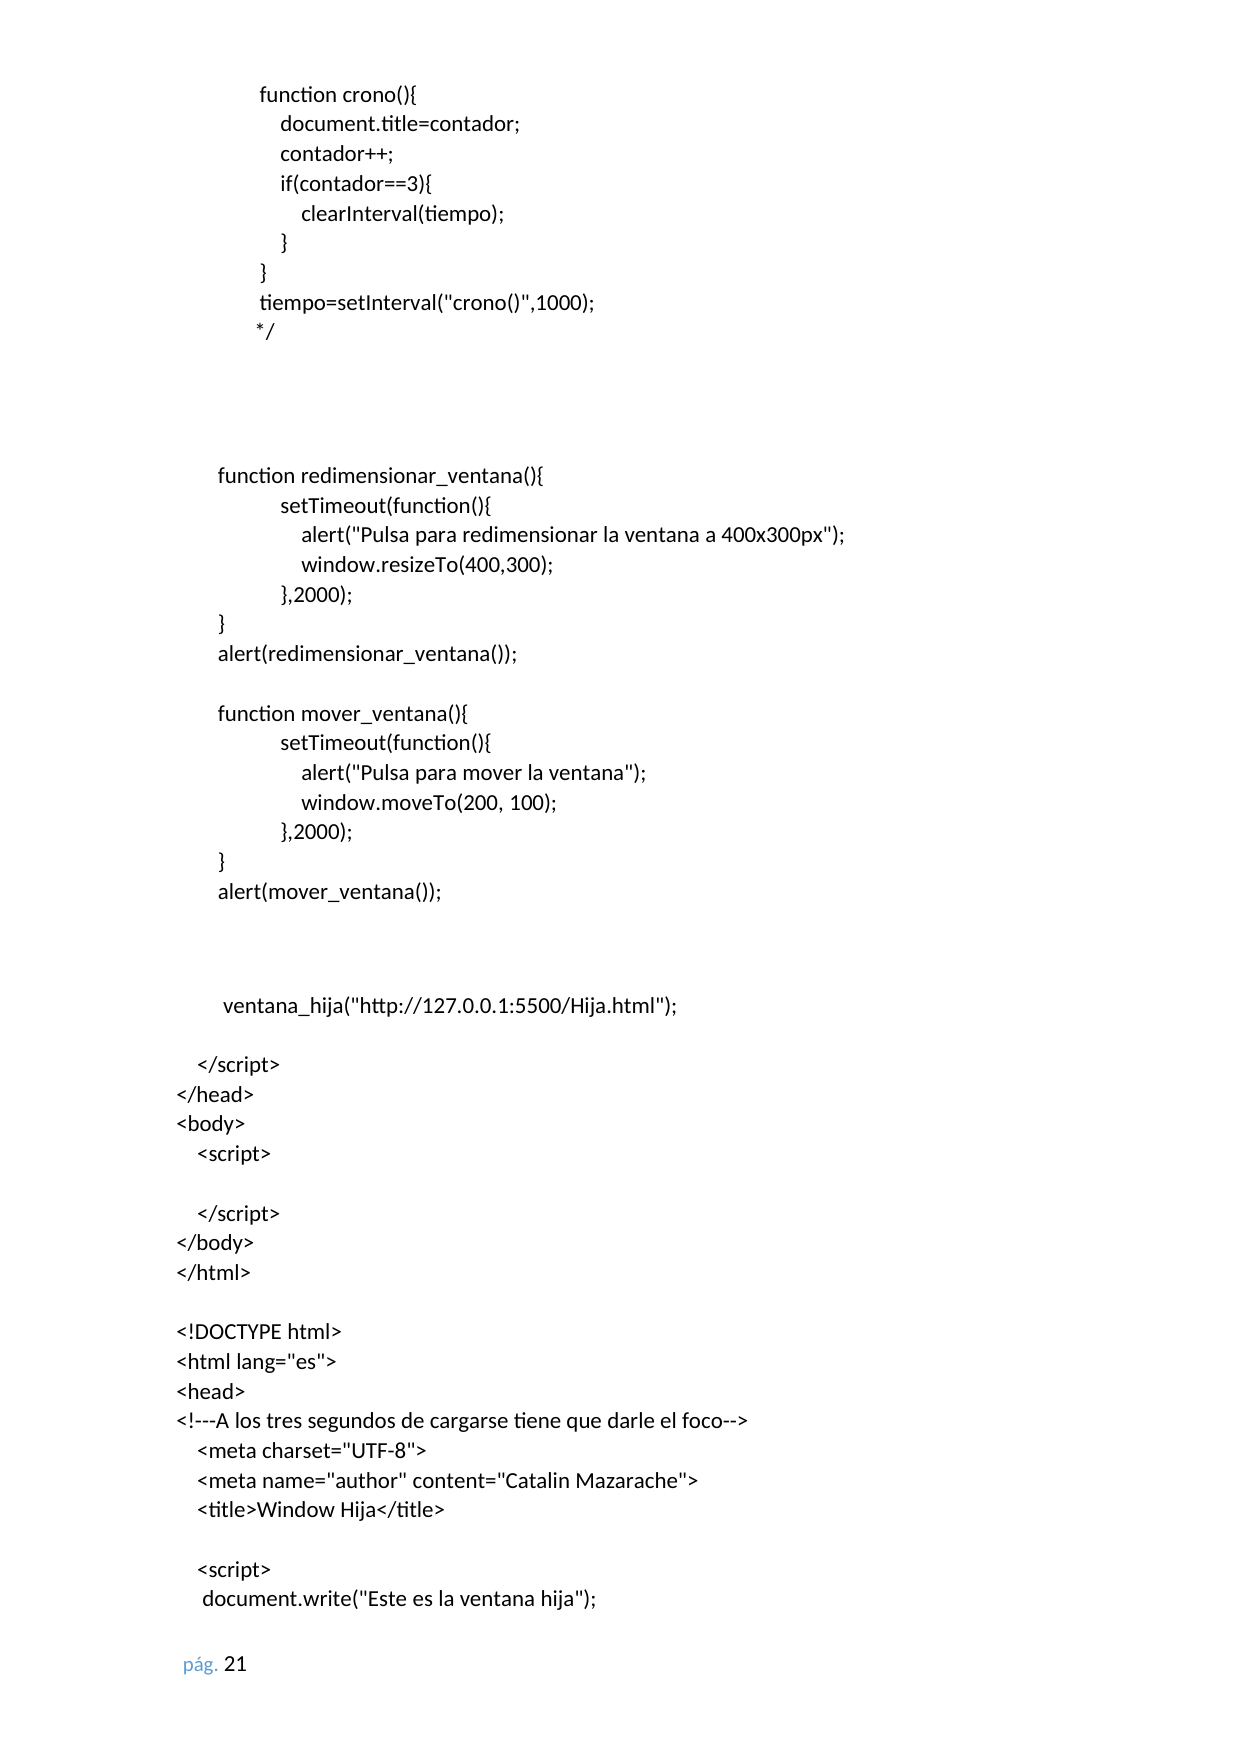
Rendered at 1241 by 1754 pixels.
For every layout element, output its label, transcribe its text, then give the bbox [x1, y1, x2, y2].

text <body> [176, 1108, 1186, 1138]
text </script> [176, 1197, 1186, 1227]
text </body> [176, 1227, 1186, 1256]
text tiempo=setInterval("crono()",1000); [176, 286, 1186, 316]
text </head> [176, 1078, 1186, 1108]
text <head> [176, 1375, 1186, 1405]
text } [176, 227, 1186, 256]
text },2000); [176, 816, 1186, 845]
text <!DOCTYPE html> [176, 1316, 1186, 1345]
text </html> [176, 1256, 1186, 1286]
text <title>Window Hija</title> [176, 1494, 1186, 1523]
text <meta charset="UTF-8"> [176, 1434, 1186, 1464]
text <html lang="es"> [176, 1345, 1186, 1375]
text alert("Pulsa para mover la ventana"); [176, 756, 1186, 786]
text if(contador==3){ [176, 167, 1186, 197]
text } [176, 256, 1186, 286]
text },2000); [176, 578, 1186, 608]
text function redimensionar_ventana(){ [176, 459, 1186, 489]
text <script> [176, 1138, 1186, 1167]
text clearInterval(tiempo); [176, 197, 1186, 227]
text } [176, 608, 1186, 638]
text alert(redimensionar_ventana()); [176, 638, 1186, 667]
text alert("Pulsa para redimensionar la ventana a 400x300px"); [176, 519, 1186, 548]
text */ [176, 316, 1186, 345]
text <script> [176, 1553, 1186, 1583]
text setTimeout(function(){ [176, 727, 1186, 756]
text </script> [176, 1048, 1186, 1078]
text <!---A los tres segundos de cargarse tiene que darle el foco--> [176, 1405, 1186, 1434]
text window.resizeTo(400,300); [176, 548, 1186, 578]
text ventana_hija("http://127.0.0.1:5500/Hija.html"); [176, 989, 1186, 1019]
text } [176, 845, 1186, 875]
text document.title=contador; [176, 108, 1186, 138]
text window.moveTo(200, 100); [176, 786, 1186, 816]
text function crono(){ [176, 78, 1186, 108]
text <meta name="author" content="Catalin Mazarache"> [176, 1464, 1186, 1494]
text contador++; [176, 138, 1186, 167]
text document.write("Este es la ventana hija"); [176, 1583, 1186, 1613]
text setTimeout(function(){ [176, 489, 1186, 519]
text function mover_ventana(){ [176, 697, 1186, 727]
text alert(mover_ventana()); [176, 875, 1186, 905]
